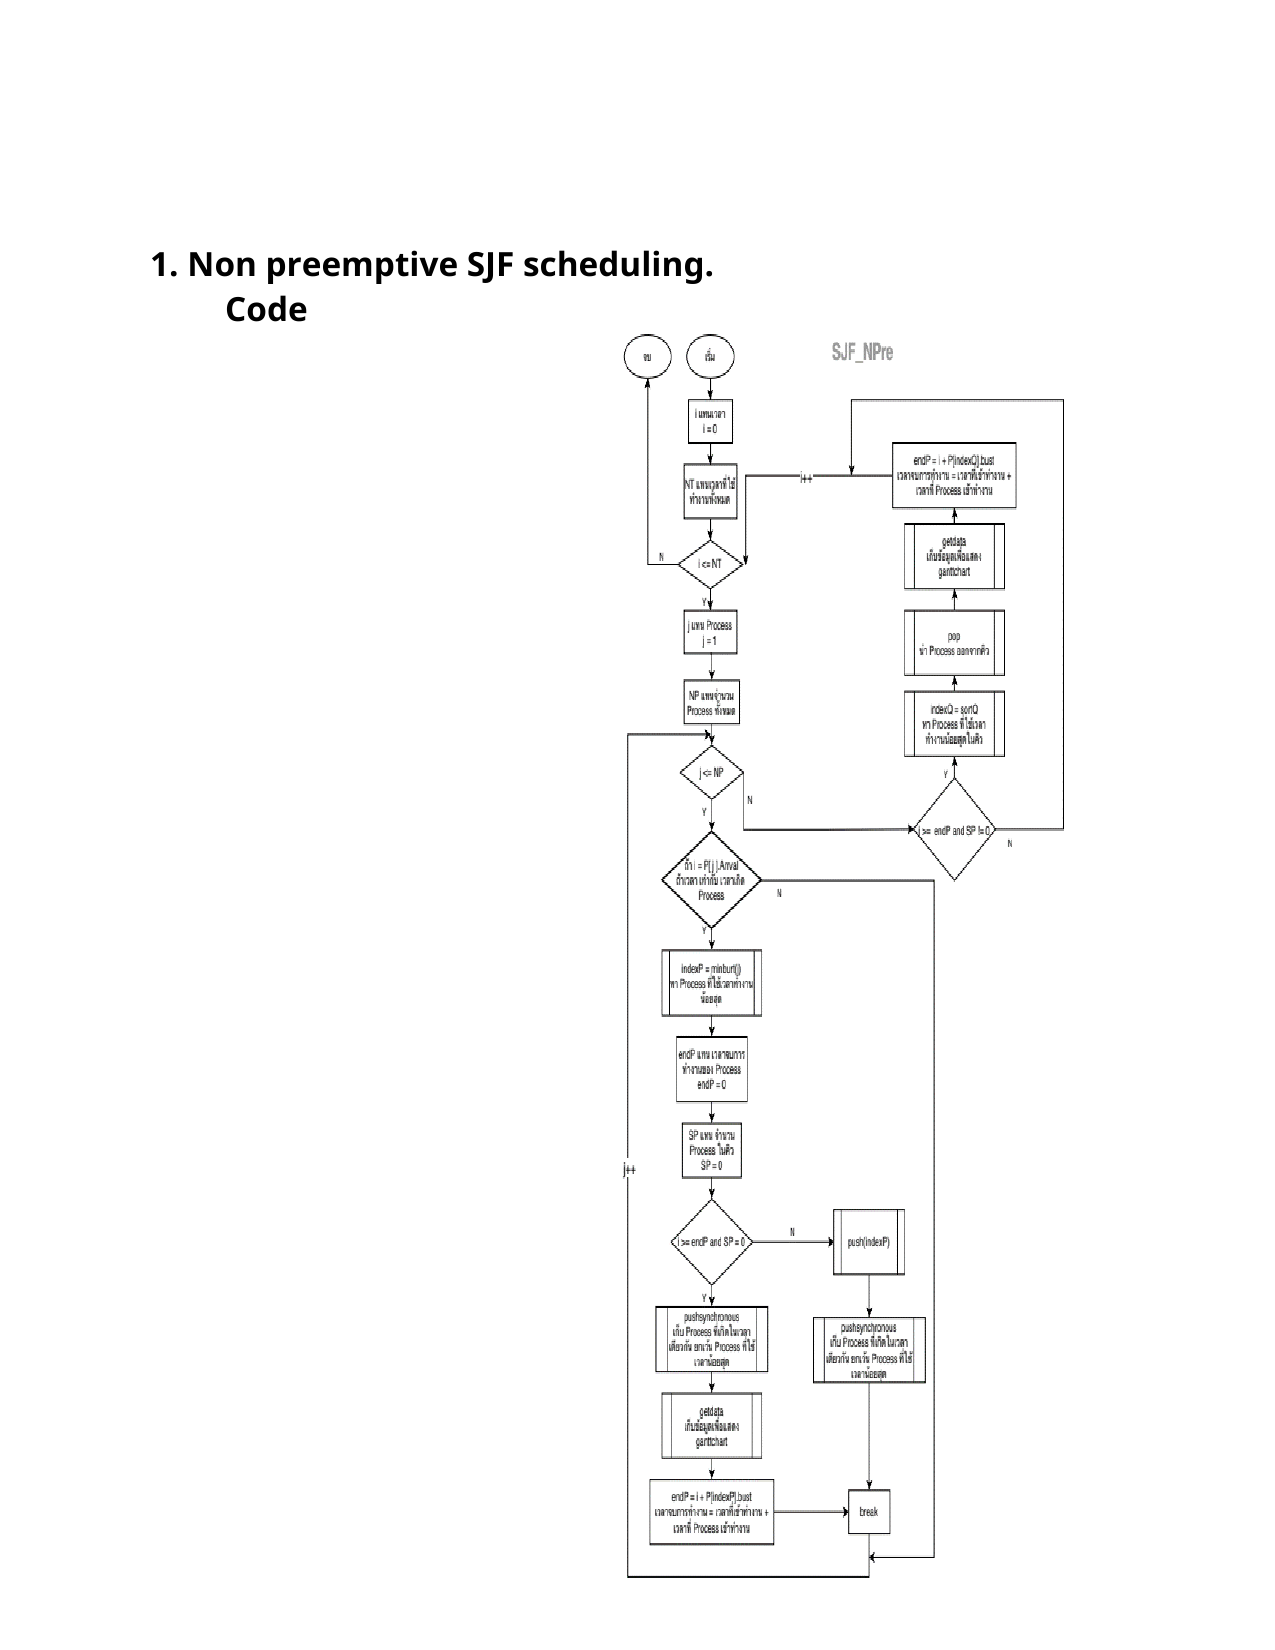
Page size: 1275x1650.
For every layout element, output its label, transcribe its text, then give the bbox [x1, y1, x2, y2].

text 1. Non preemptive SJF scheduling. [150, 241, 1125, 286]
picture [618, 330, 1092, 1584]
text Code [150, 286, 1125, 332]
